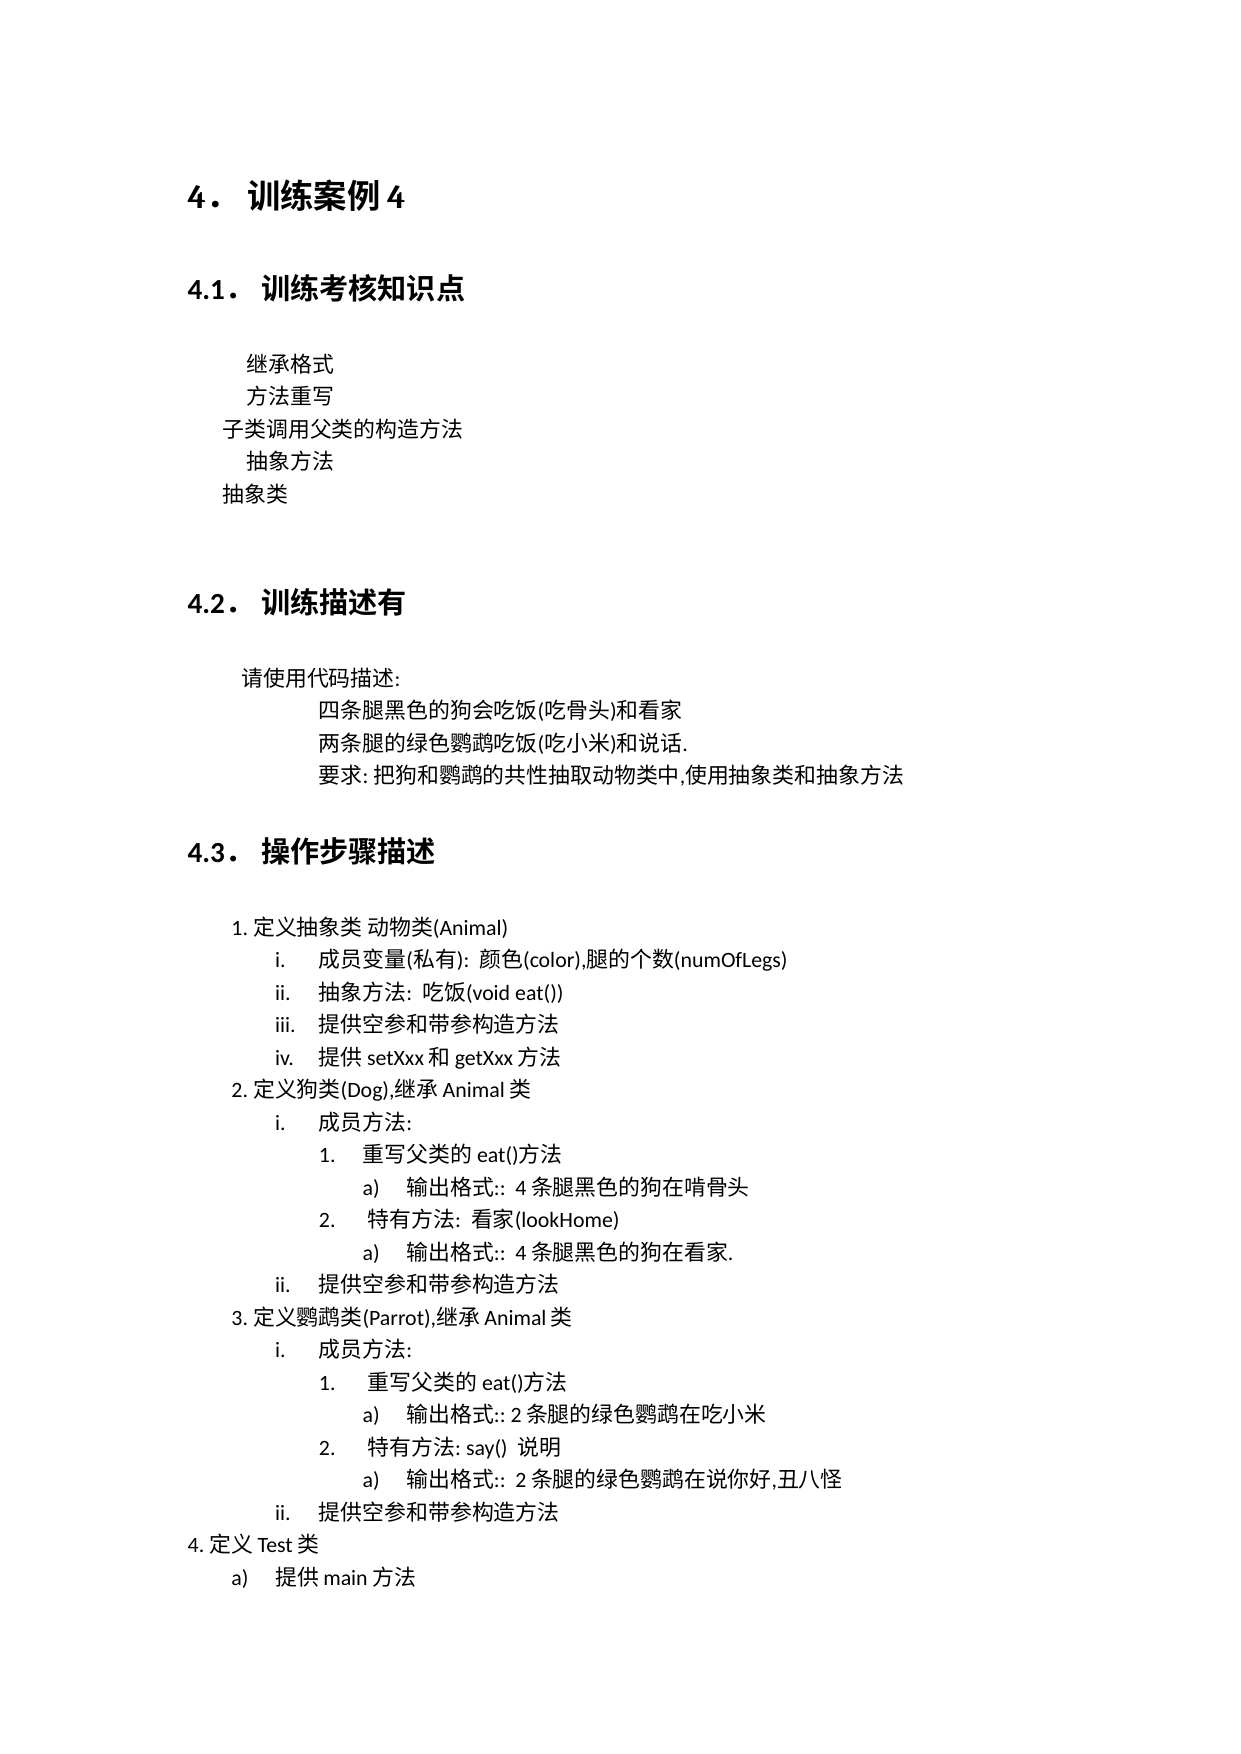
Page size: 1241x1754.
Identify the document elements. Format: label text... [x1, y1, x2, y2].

list 重写父类的 eat()方法 [319, 1137, 1053, 1169]
list 提供空参和带参构造方法 [275, 1494, 1053, 1527]
subtitle 训练案例4 [187, 162, 1053, 227]
text 抽象方法 [187, 444, 1053, 476]
list 输出格式:: 2条腿的绿色鹦鹉在吃小米 [362, 1397, 1053, 1429]
list 定义狗类(Dog),继承Animal类 [187, 1072, 1053, 1104]
list 提供空参和带参构造方法 [275, 1007, 1053, 1039]
list 定义抽象类 动物类(Animal) [187, 909, 1053, 942]
list 特有方法: 看家(lookHome) [319, 1202, 1053, 1234]
list 抽象方法: 吃饭(void eat()) [275, 974, 1053, 1007]
subtitle 训练描述有 [187, 568, 1053, 633]
list 提供setXxx和getXxx方法 [275, 1039, 1053, 1072]
text 四条腿黑色的狗会吃饭(吃骨头)和看家 [275, 693, 1053, 725]
list 提供空参和带参构造方法 [275, 1267, 1053, 1299]
text 两条腿的绿色鹦鹉吃饭(吃小米)和说话. [275, 725, 1053, 758]
list 重写父类的 eat()方法 [319, 1364, 1053, 1397]
text 抽象类 [187, 476, 1053, 509]
text 要求: 把狗和鹦鹉的共性抽取动物类中,使用抽象类和抽象方法 [275, 758, 1053, 790]
list 提供main方法 [231, 1559, 1053, 1592]
list 定义鹦鹉类(Parrot),继承Animal类 [187, 1299, 1053, 1332]
text 方法重写 [187, 379, 1053, 411]
list 输出格式:: 2条腿的绿色鹦鹉在说你好,丑八怪 [362, 1462, 1053, 1494]
list 成员方法: [275, 1332, 1053, 1364]
list 输出格式:: 4条腿黑色的狗在看家. [362, 1234, 1053, 1267]
list 输出格式:: 4条腿黑色的狗在啃骨头 [362, 1169, 1053, 1202]
list 成员变量(私有): 颜色(color),腿的个数(numOfLegs) [275, 942, 1053, 974]
text 请使用代码描述: [187, 660, 1053, 693]
text 继承格式 [187, 346, 1053, 379]
list 定义Test类 [187, 1527, 1053, 1559]
list 特有方法: say() 说明 [319, 1429, 1053, 1462]
subtitle 操作步骤描述 [187, 817, 1053, 882]
subtitle 训练考核知识点 [187, 254, 1053, 319]
text 子类调用父类的构造方法 [187, 411, 1053, 444]
list 成员方法: [275, 1104, 1053, 1137]
